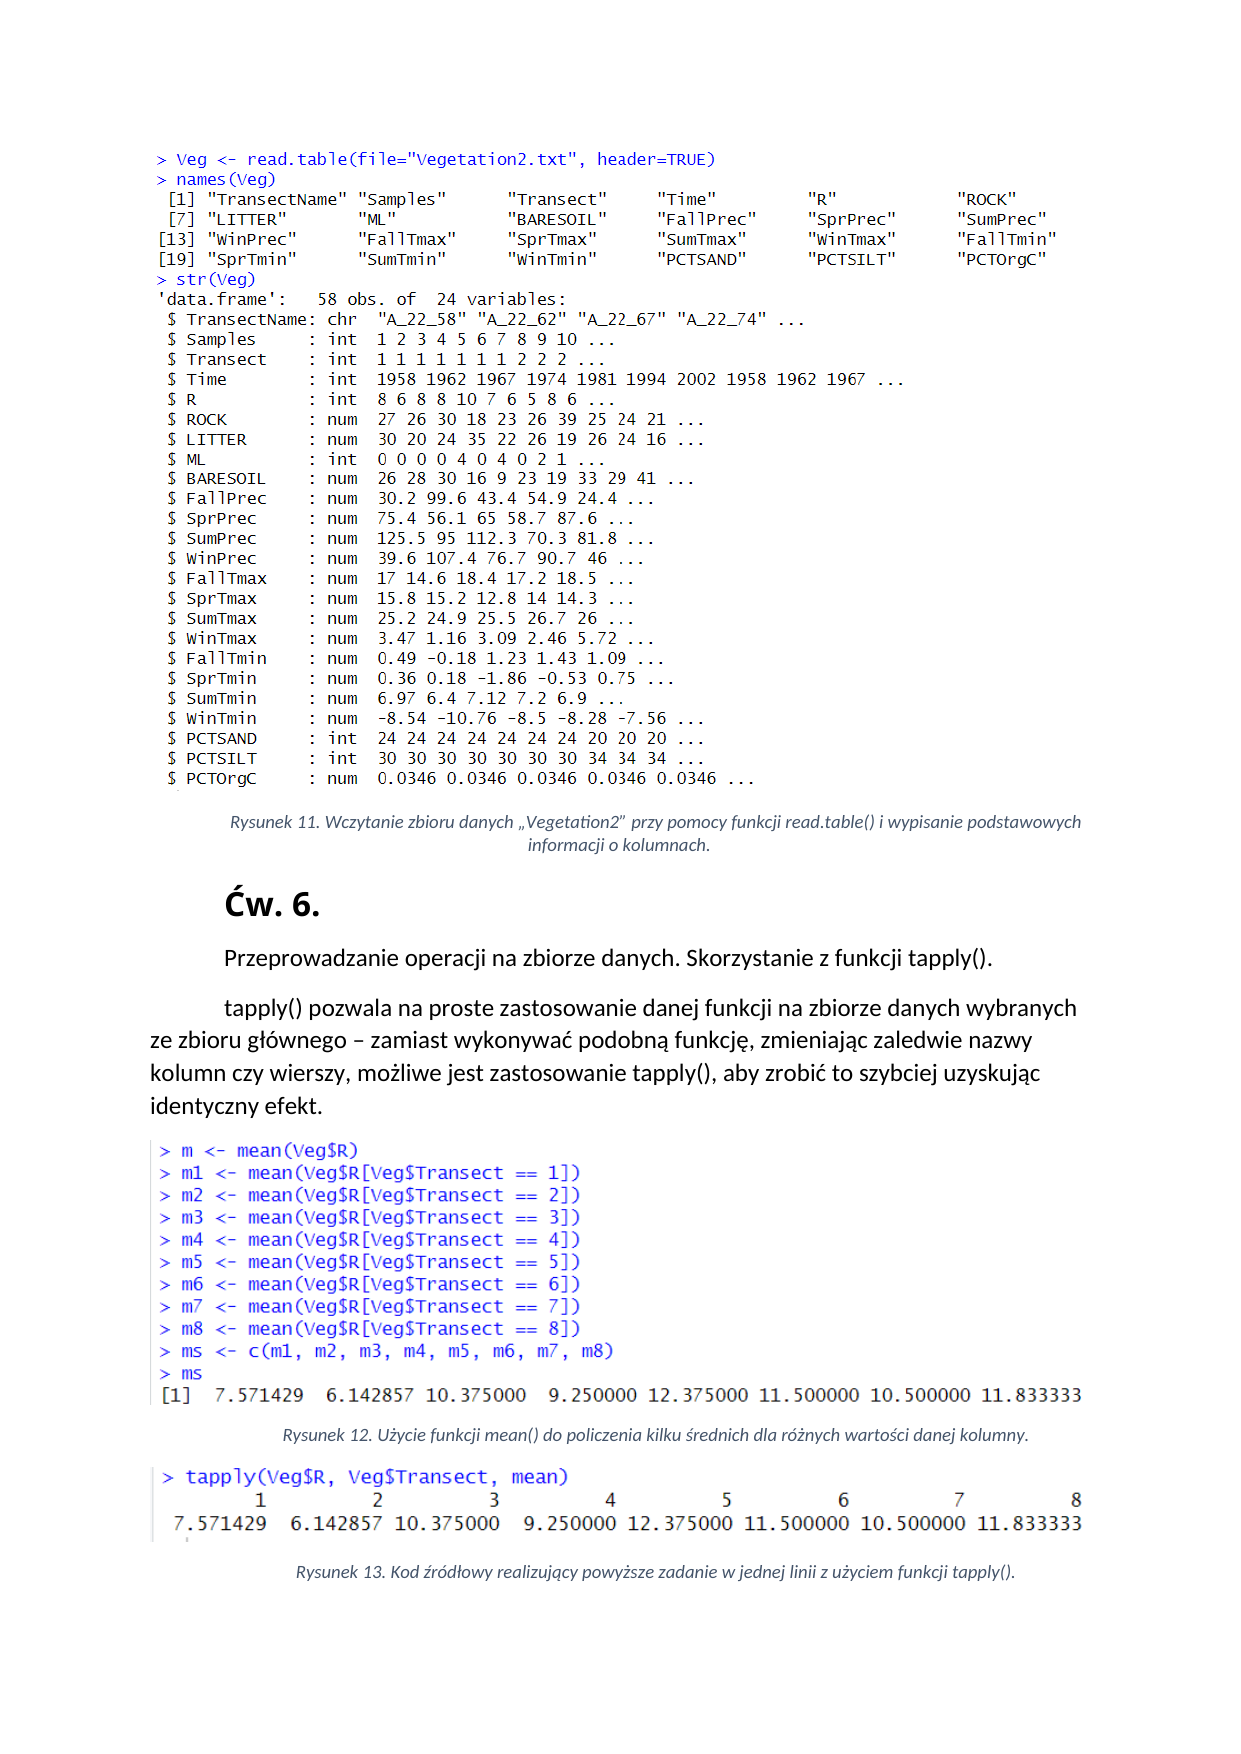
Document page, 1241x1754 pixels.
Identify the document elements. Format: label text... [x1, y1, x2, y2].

text Rysunek 11. Wczytanie zbioru danych „Vegetation2” przy pomocy funkcji read.table() i wypisanie podstawowych informacji o kolumnach. [150, 810, 1090, 856]
picture [150, 150, 1091, 791]
text Rysunek 12. Użycie funkcji mean() do policzenia kilku średnich dla różnych wartości danej kolumny. [150, 1423, 1090, 1446]
text tapply() pozwala na proste zastosowanie danej funkcji na zbiorze danych wybranych ze zbioru głównego – zamiast wykonywać podobną funkcję, zmieniając zaledwie nazwy kolumn czy wierszy, możliwe jest zastosowanie tapply(), aby zrobić to szybciej uzyskując identyczny efekt. [150, 992, 1090, 1121]
text Rysunek 13. Kod źródłowy realizujący powyższe zadanie w jednej linii z użyciem funkcji tapply(). [150, 1560, 1090, 1583]
text Przeprowadzanie operacji na zbiorze danych. Skorzystanie z funkcji tapply(). [150, 942, 1090, 973]
picture [150, 1140, 1091, 1405]
picture [150, 1467, 1091, 1542]
subtitle Ćw. 6. [150, 881, 1090, 926]
